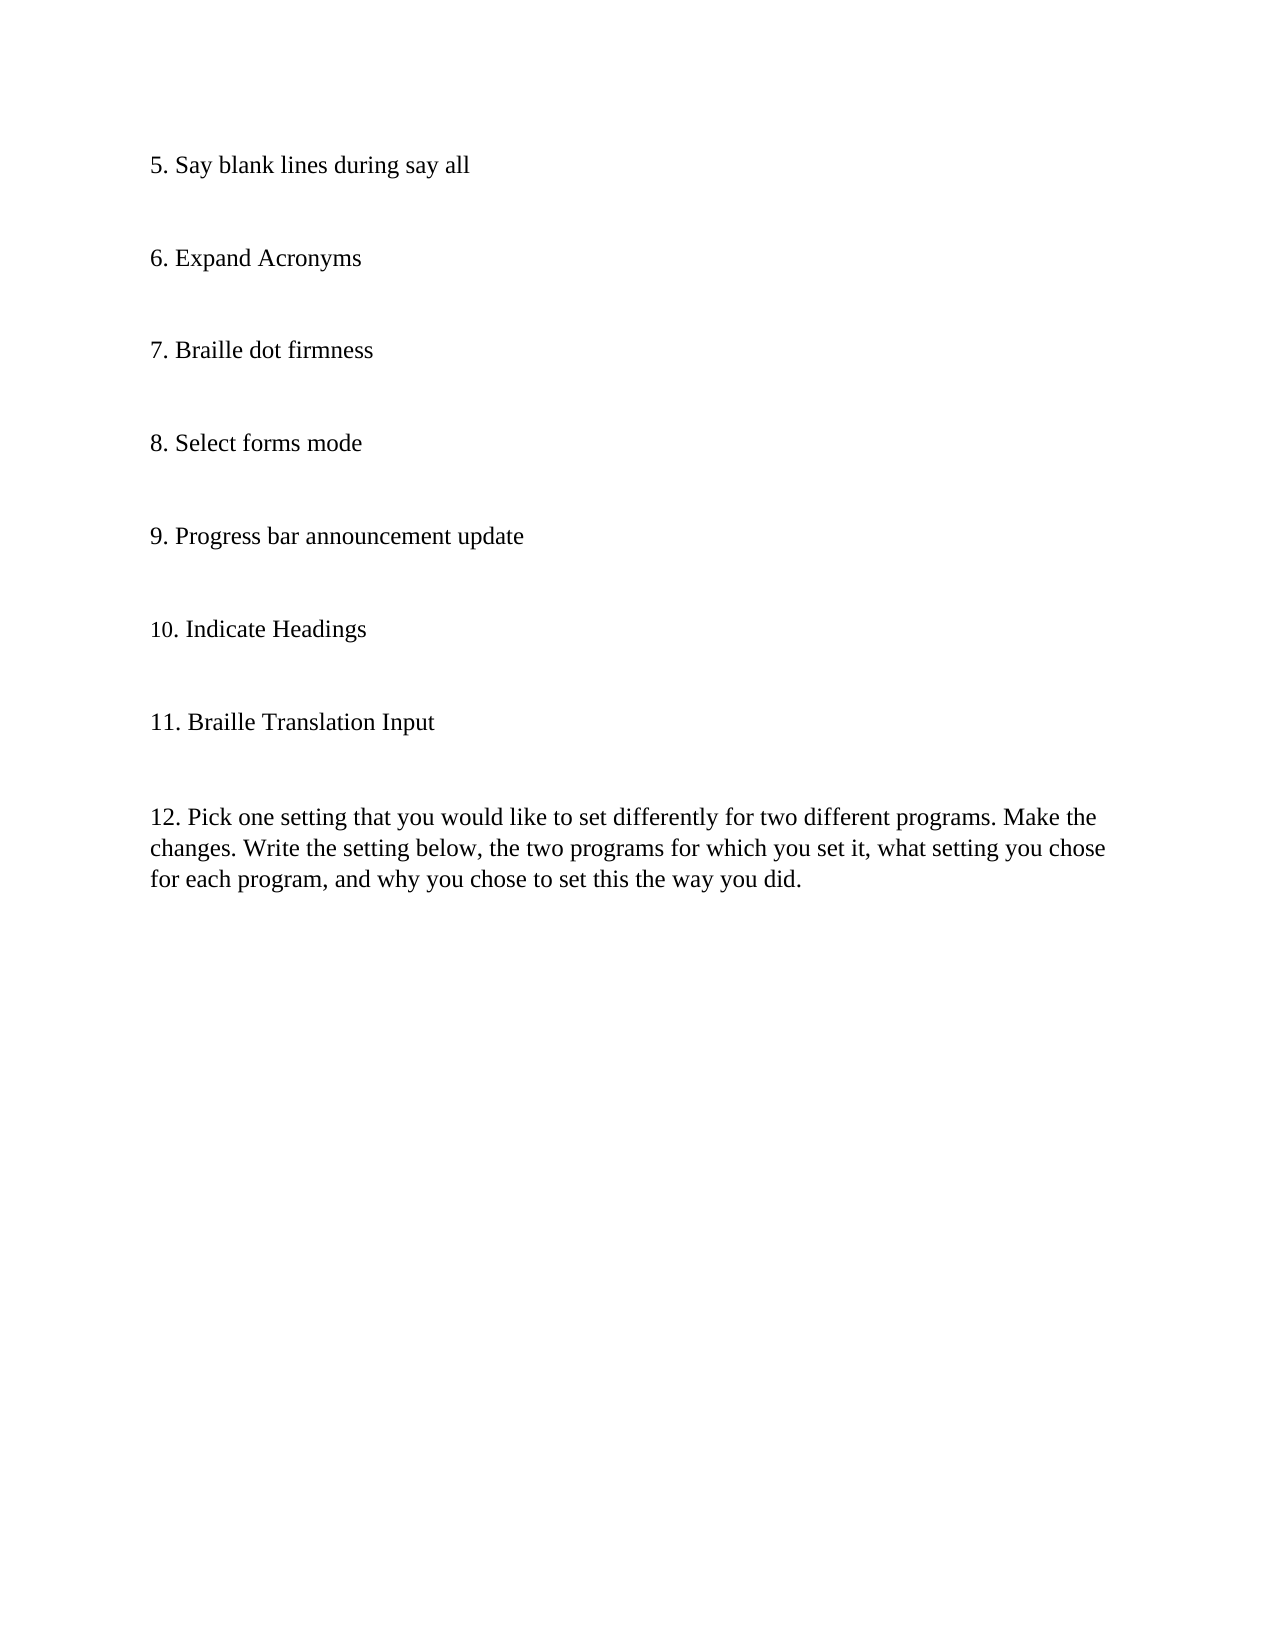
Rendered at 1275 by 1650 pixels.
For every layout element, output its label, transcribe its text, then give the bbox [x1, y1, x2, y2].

text 7. Braille dot firmness [150, 336, 1125, 364]
text 6. Expand Acronyms [150, 243, 1125, 272]
text 11. Braille Translation Input [150, 707, 1125, 736]
text 10. Indicate Headings [150, 614, 1125, 643]
text 9. Progress bar announcement update [150, 521, 1125, 550]
text 12. Pick one setting that you would like to set differently for two different programs. Make the changes. Write the setting below, the two programs for which you set it, what setting you chose for each program, and why you chose to set this the way you did. [150, 802, 1125, 893]
text 5. Say blank lines during say all [150, 150, 1125, 179]
text 8. Select forms mode [150, 428, 1125, 457]
